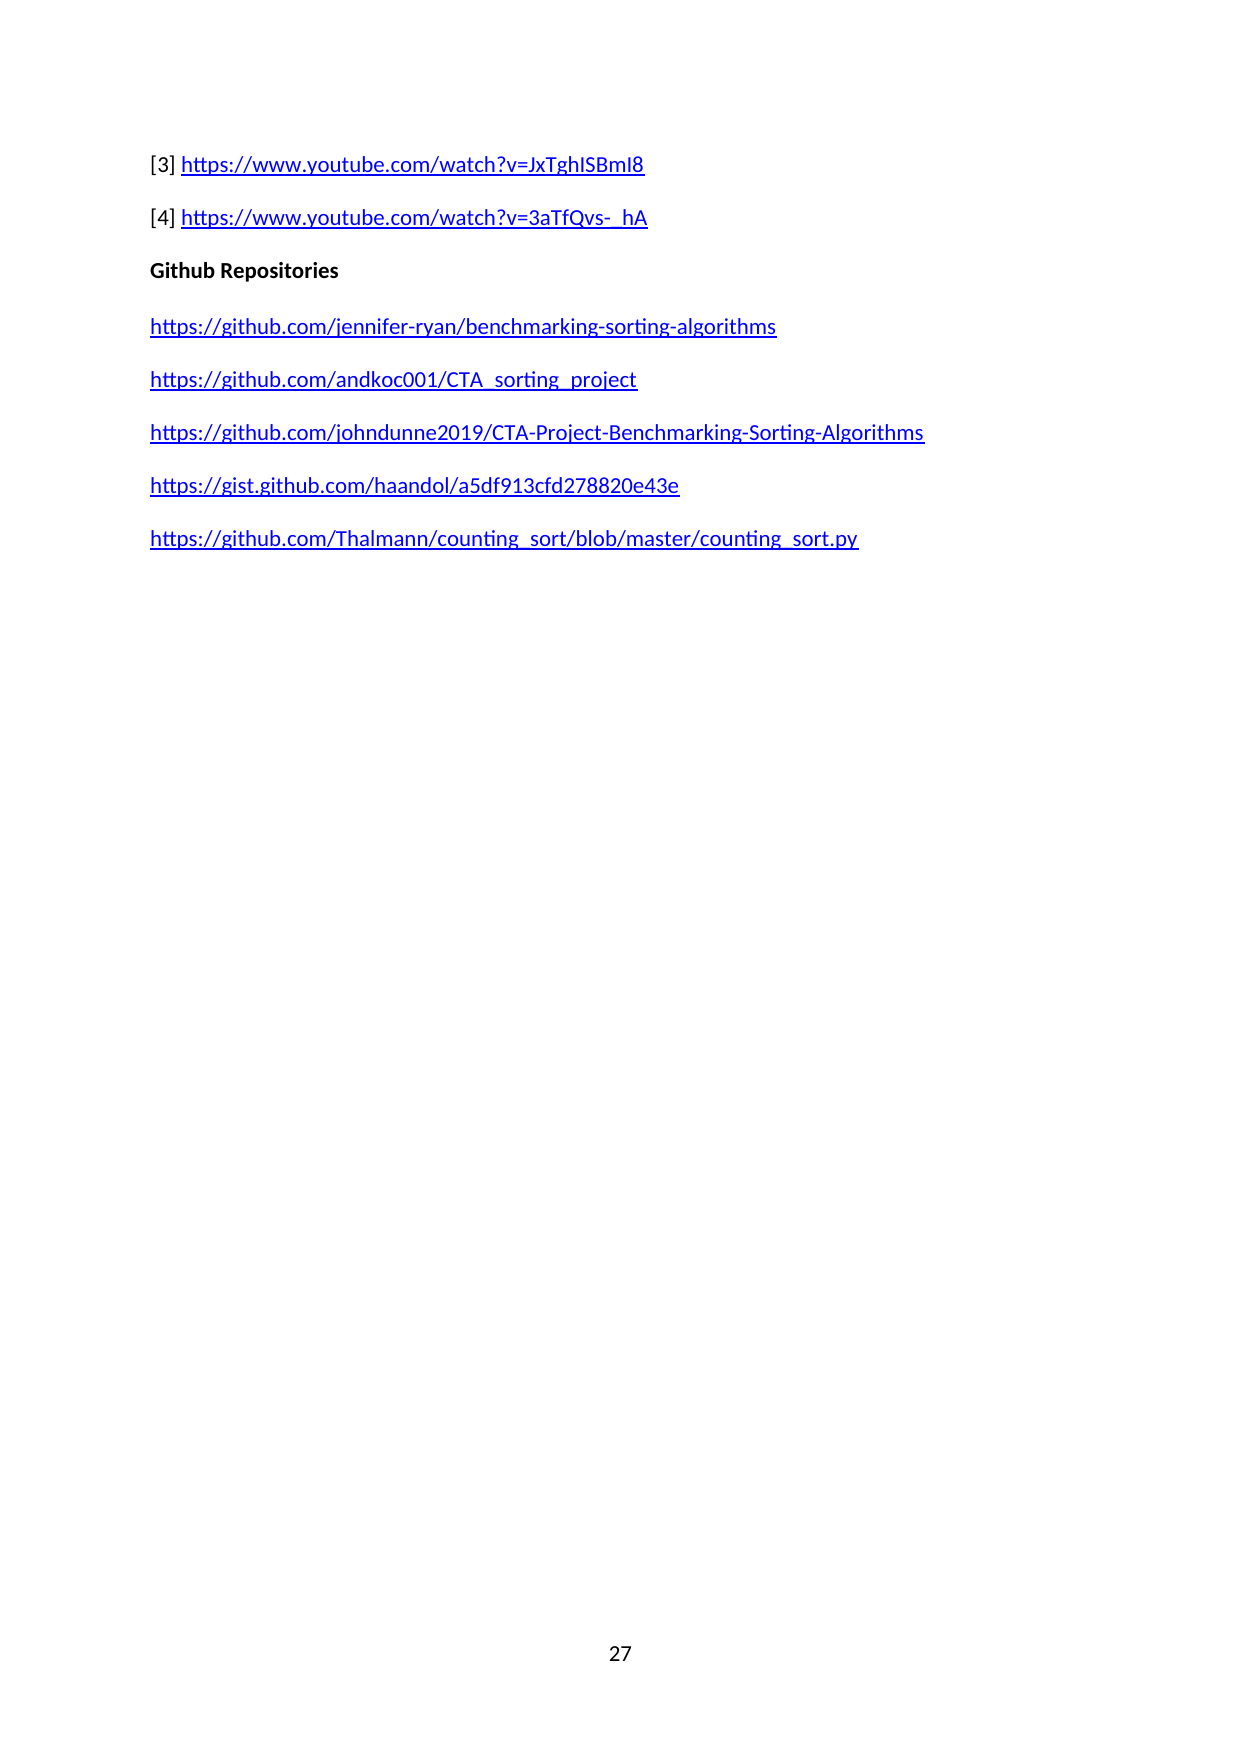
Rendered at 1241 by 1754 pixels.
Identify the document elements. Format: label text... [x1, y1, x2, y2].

text https://github.com/johndunne2019/CTA-Project-Benchmarking-Sorting-Algorithms [150, 418, 1090, 446]
text https://github.com/jennifer-ryan/benchmarking-sorting-algorithms [150, 312, 1090, 340]
text [3] https://www.youtube.com/watch?v=JxTghISBmI8 [150, 150, 1090, 178]
text [4] https://www.youtube.com/watch?v=3aTfQvs-_hA [150, 203, 1090, 231]
text Github Repositories [150, 256, 1090, 284]
text https://github.com/Thalmann/counting_sort/blob/master/counting_sort.py [150, 524, 1090, 552]
text https://github.com/andkoc001/CTA_sorting_project [150, 365, 1090, 393]
text https://gist.github.com/haandol/a5df913cfd278820e43e [150, 471, 1090, 499]
